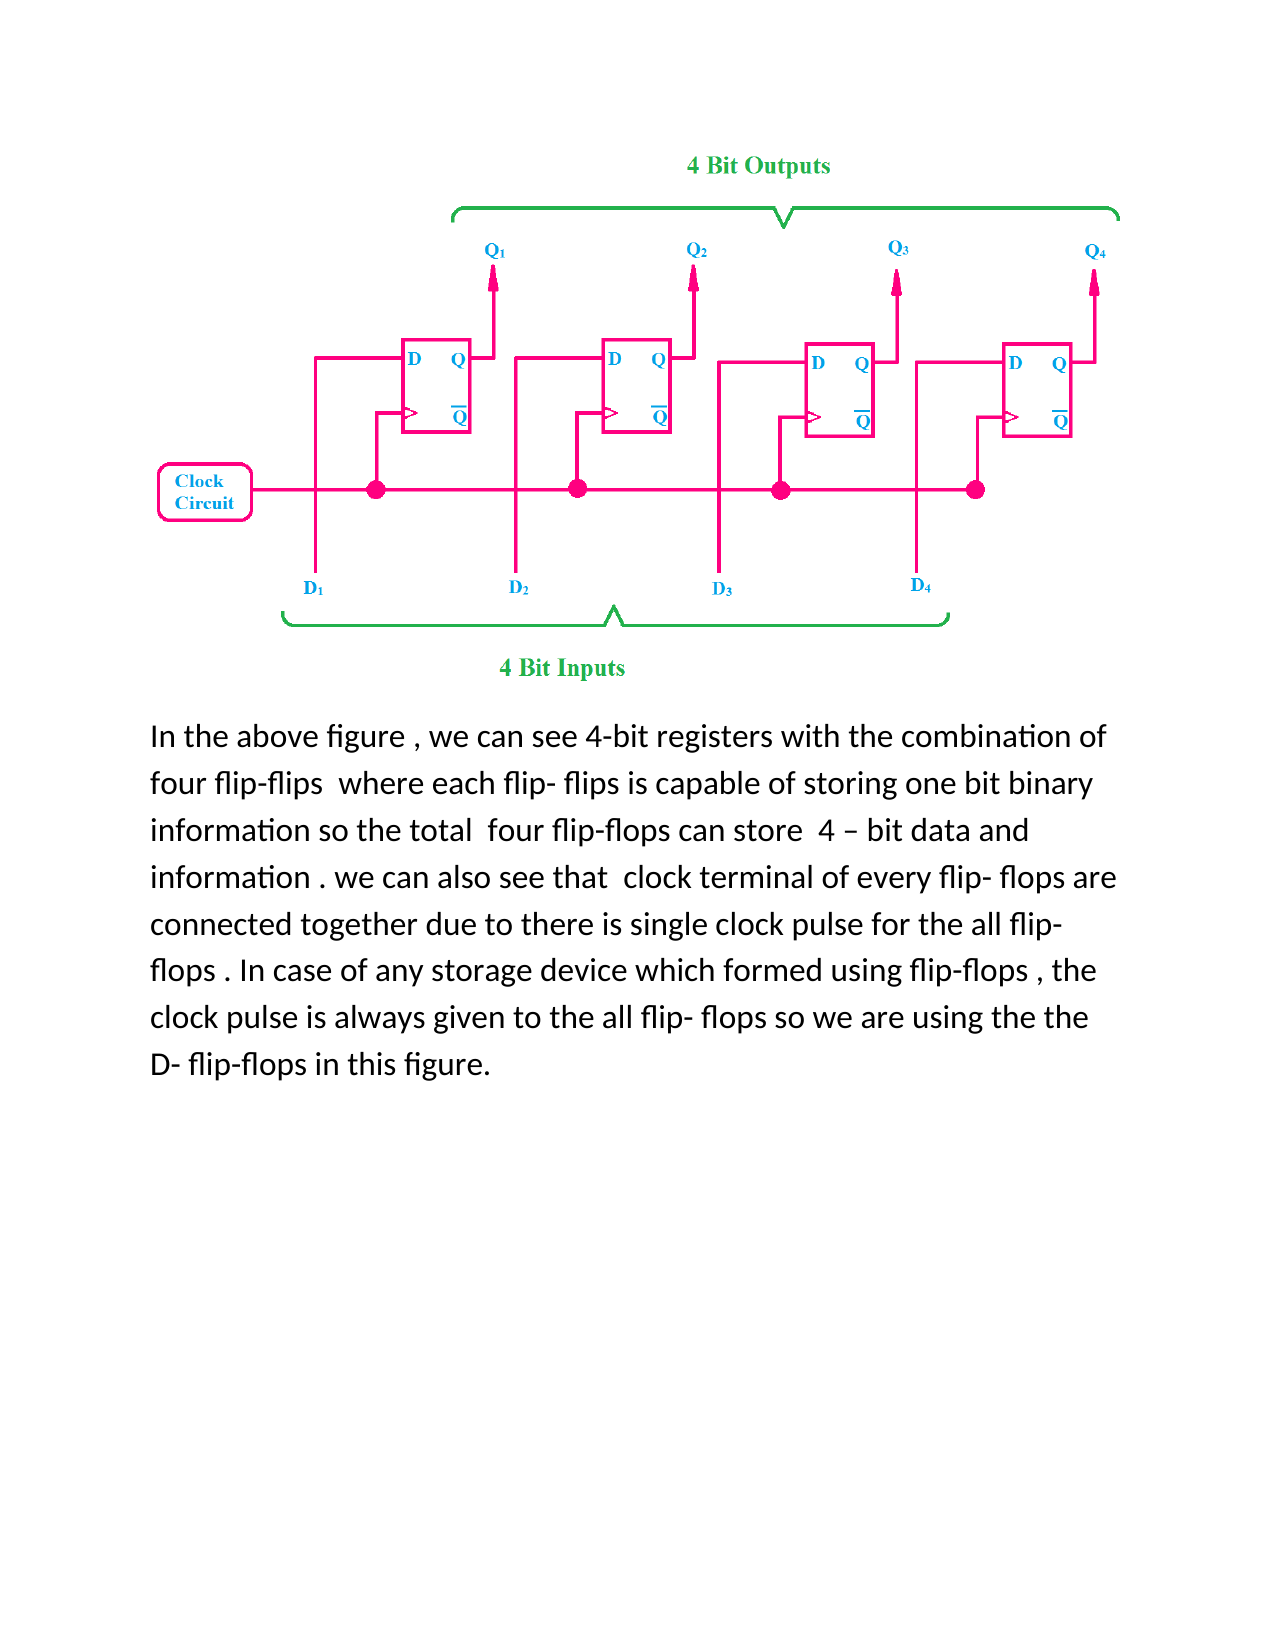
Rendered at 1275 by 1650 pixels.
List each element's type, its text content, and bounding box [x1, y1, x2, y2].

picture [150, 150, 1125, 691]
text In the above figure , we can see 4-bit registers with the combination of four flip-flips where each flip- flips is capable of storing one bit binary information so the total four flip-flops can store 4 – bit data and information . we can also see that clock terminal of every flip- flops are connected together due to there is single clock pulse for the all flip-flops . In case of any storage device which formed using flip-flops , the clock pulse is always given to the all flip- flops so we are using the the D- flip-flops in this figure. [150, 716, 1125, 1084]
